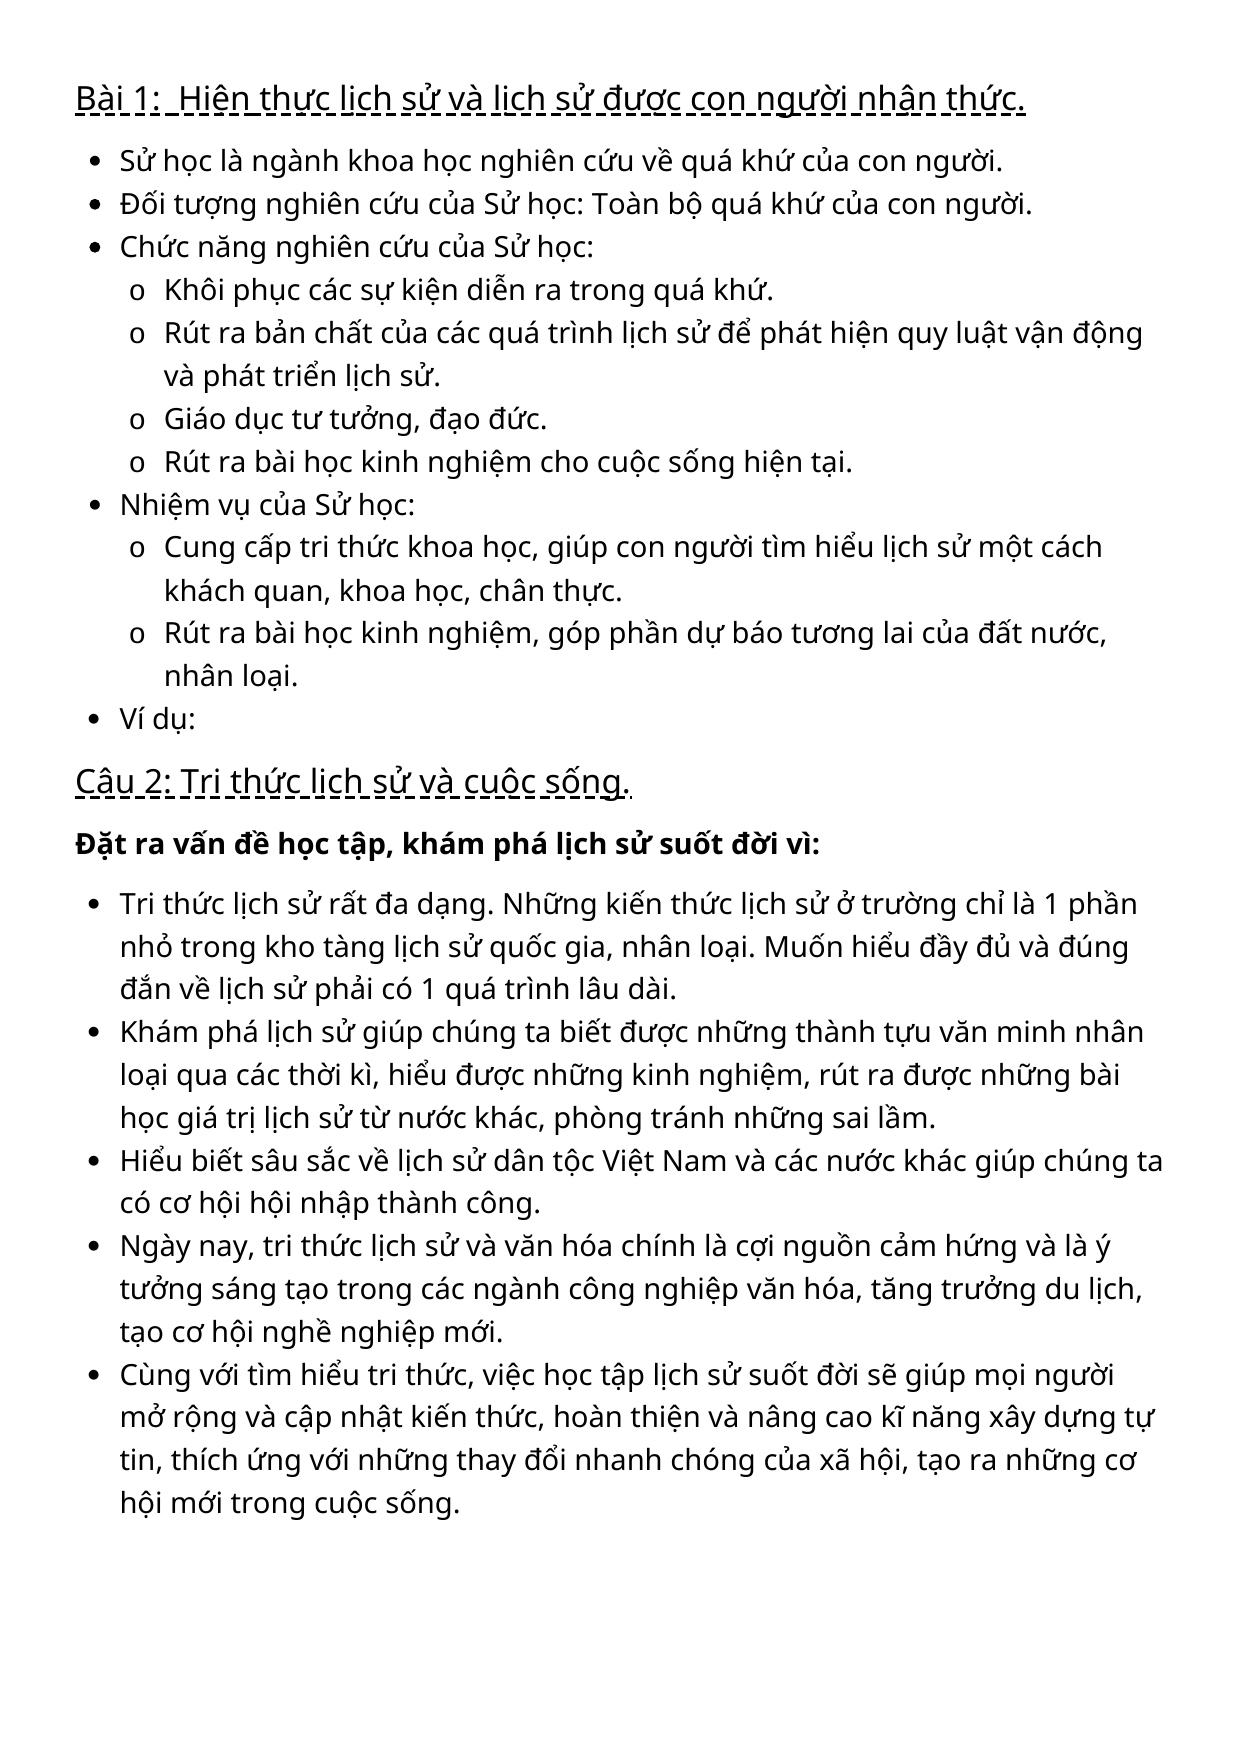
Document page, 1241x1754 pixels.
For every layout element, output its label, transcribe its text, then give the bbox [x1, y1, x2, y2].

text Đặt ra vấn đề học tập, khám phá lịch sử suốt đời vì: [75, 823, 1165, 863]
list Rút ra bản chất của các quá trình lịch sử để phát hiện quy luật vận động và phát triển lịch sử. [128, 312, 1165, 395]
list Khôi phục các sự kiện diễn ra trong quá khứ. [128, 269, 1165, 309]
list Ví dụ: [89, 698, 1165, 738]
list Rút ra bài học kinh nghiệm, góp phần dự báo tương lai của đất nước, nhân loại. [128, 613, 1165, 695]
list Nhiệm vụ của Sử học: [90, 484, 1165, 524]
list Chức năng nghiên cứu của Sử học: [90, 226, 1165, 266]
list Sử học là ngành khoa học nghiên cứu về quá khứ của con người. [90, 141, 1165, 180]
list Cung cấp tri thức khoa học, giúp con người tìm hiểu lịch sử một cách khách quan, khoa học, chân thực. [128, 527, 1165, 609]
list Đối tượng nghiên cứu của Sử học: Toàn bộ quá khứ của con người. [90, 183, 1165, 223]
list Ngày nay, tri thức lịch sử và văn hóa chính là cợi nguồn cảm hứng và là ý tưởng sáng tạo trong các ngành công nghiệp văn hóa, tăng trưởng du lịch, tạo cơ hội nghề nghiệp mới. [89, 1226, 1165, 1351]
list Giáo dục tư tưởng, đạo đức. [128, 398, 1165, 438]
list Rút ra bài học kinh nghiệm cho cuộc sống hiện tại. [128, 441, 1165, 481]
list Cùng với tìm hiểu tri thức, việc học tập lịch sử suốt đời sẽ giúp mọi người mở rộng và cập nhật kiến thức, hoàn thiện và nâng cao kĩ năng xây dựng tự tin, thích ứng với những thay đổi nhanh chóng của xã hội, tạo ra những cơ hội mới trong cuộc sống. [89, 1354, 1165, 1522]
list Khám phá lịch sử giúp chúng ta biết được những thành tựu văn minh nhân loại qua các thời kì, hiểu được những kinh nghiệm, rút ra được những bài học giá trị lịch sử từ nước khác, phòng tránh những sai lầm. [89, 1011, 1165, 1137]
text Câu 2: Tri thức lịch sử và cuộc sống. [75, 758, 1165, 803]
list Tri thức lịch sử rất đa dạng. Những kiến thức lịch sử ở trường chỉ là 1 phần nhỏ trong kho tàng lịch sử quốc gia, nhân loại. Muốn hiểu đầy đủ và đúng đắn về lịch sử phải có 1 quá trình lâu dài. [89, 883, 1165, 1008]
list Hiểu biết sâu sắc về lịch sử dân tộc Việt Nam và các nước khác giúp chúng ta có cơ hội hội nhập thành công. [89, 1140, 1165, 1222]
text Bài 1: Hiện thực lịch sử và lịch sử được con người nhận thức. [75, 75, 1165, 120]
